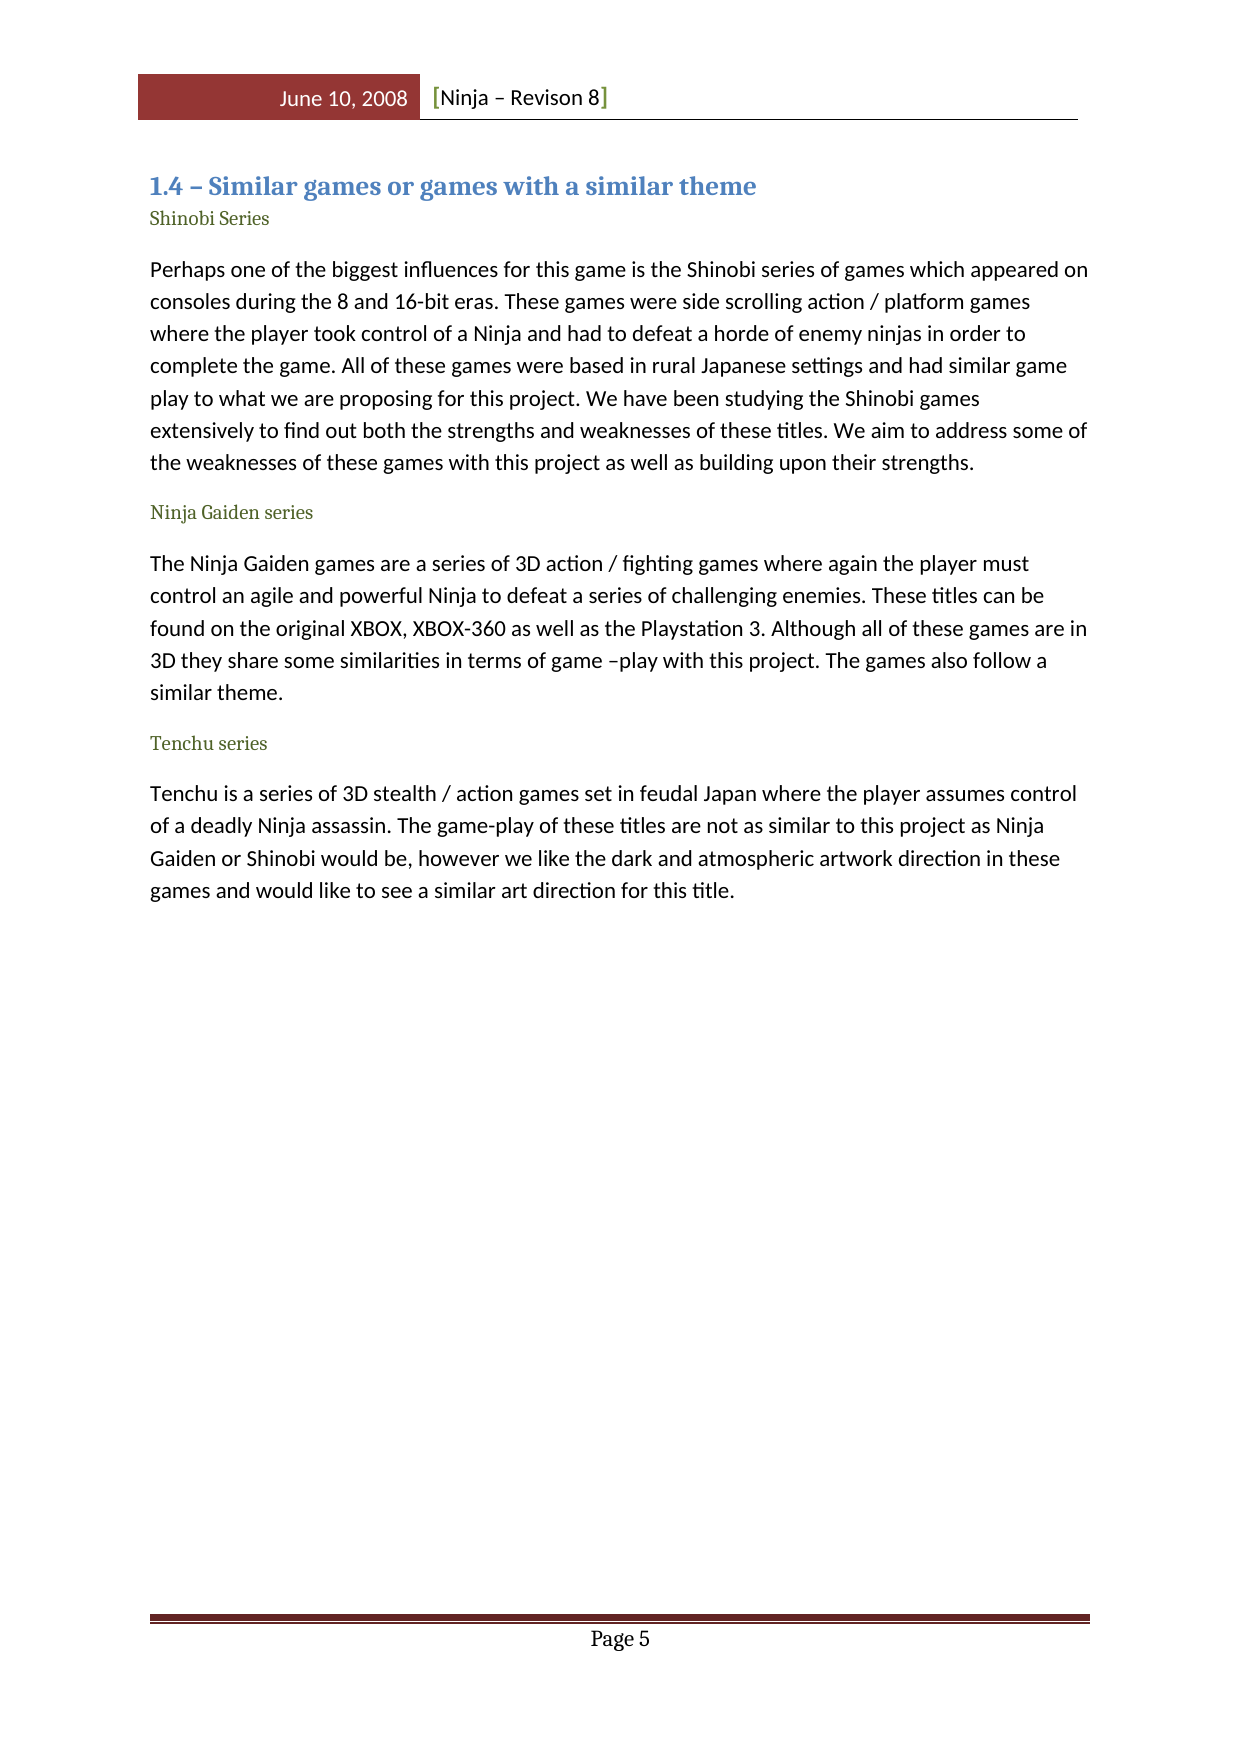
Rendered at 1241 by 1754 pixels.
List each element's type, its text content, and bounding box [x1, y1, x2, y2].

subtitle Ninja Gaiden series [150, 501, 1090, 525]
text Perhaps one of the biggest influences for this game is the Shinobi series of games which appeared on consoles during the 8 and 16-bit eras. These games were side scrolling action / platform games where the player took control of a Ninja and had to defeat a horde of enemy ninjas in order to complete the game. All of these games were based in rural Japanese settings and had similar game play to what we are proposing for this project. We have been studying the Shinobi games extensively to find out both the strengths and weaknesses of these titles. We aim to address some of the weaknesses of these games with this project as well as building upon their strengths. [150, 255, 1090, 476]
subtitle Tenchu series [150, 731, 1090, 755]
text The Ninja Gaiden games are a series of 3D action / fighting games where again the player must control an agile and powerful Ninja to defeat a series of challenging enemies. These titles can be found on the original XBOX, XBOX-360 as well as the Playstation 3. Although all of these games are in 3D they share some similarities in terms of game –play with this project. The games also follow a similar theme. [150, 549, 1090, 706]
text Tenchu is a series of 3D stealth / action games set in feudal Japan where the player assumes control of a deadly Ninja assassin. The game-play of these titles are not as similar to this project as Ninja Gaiden or Shinobi would be, however we like the dark and atmospheric artwork direction in these games and would like to see a similar art direction for this title. [150, 779, 1090, 904]
subtitle Shinobi Series [150, 207, 1090, 231]
subtitle 1.4 – Similar games or games with a similar theme [150, 171, 1090, 202]
